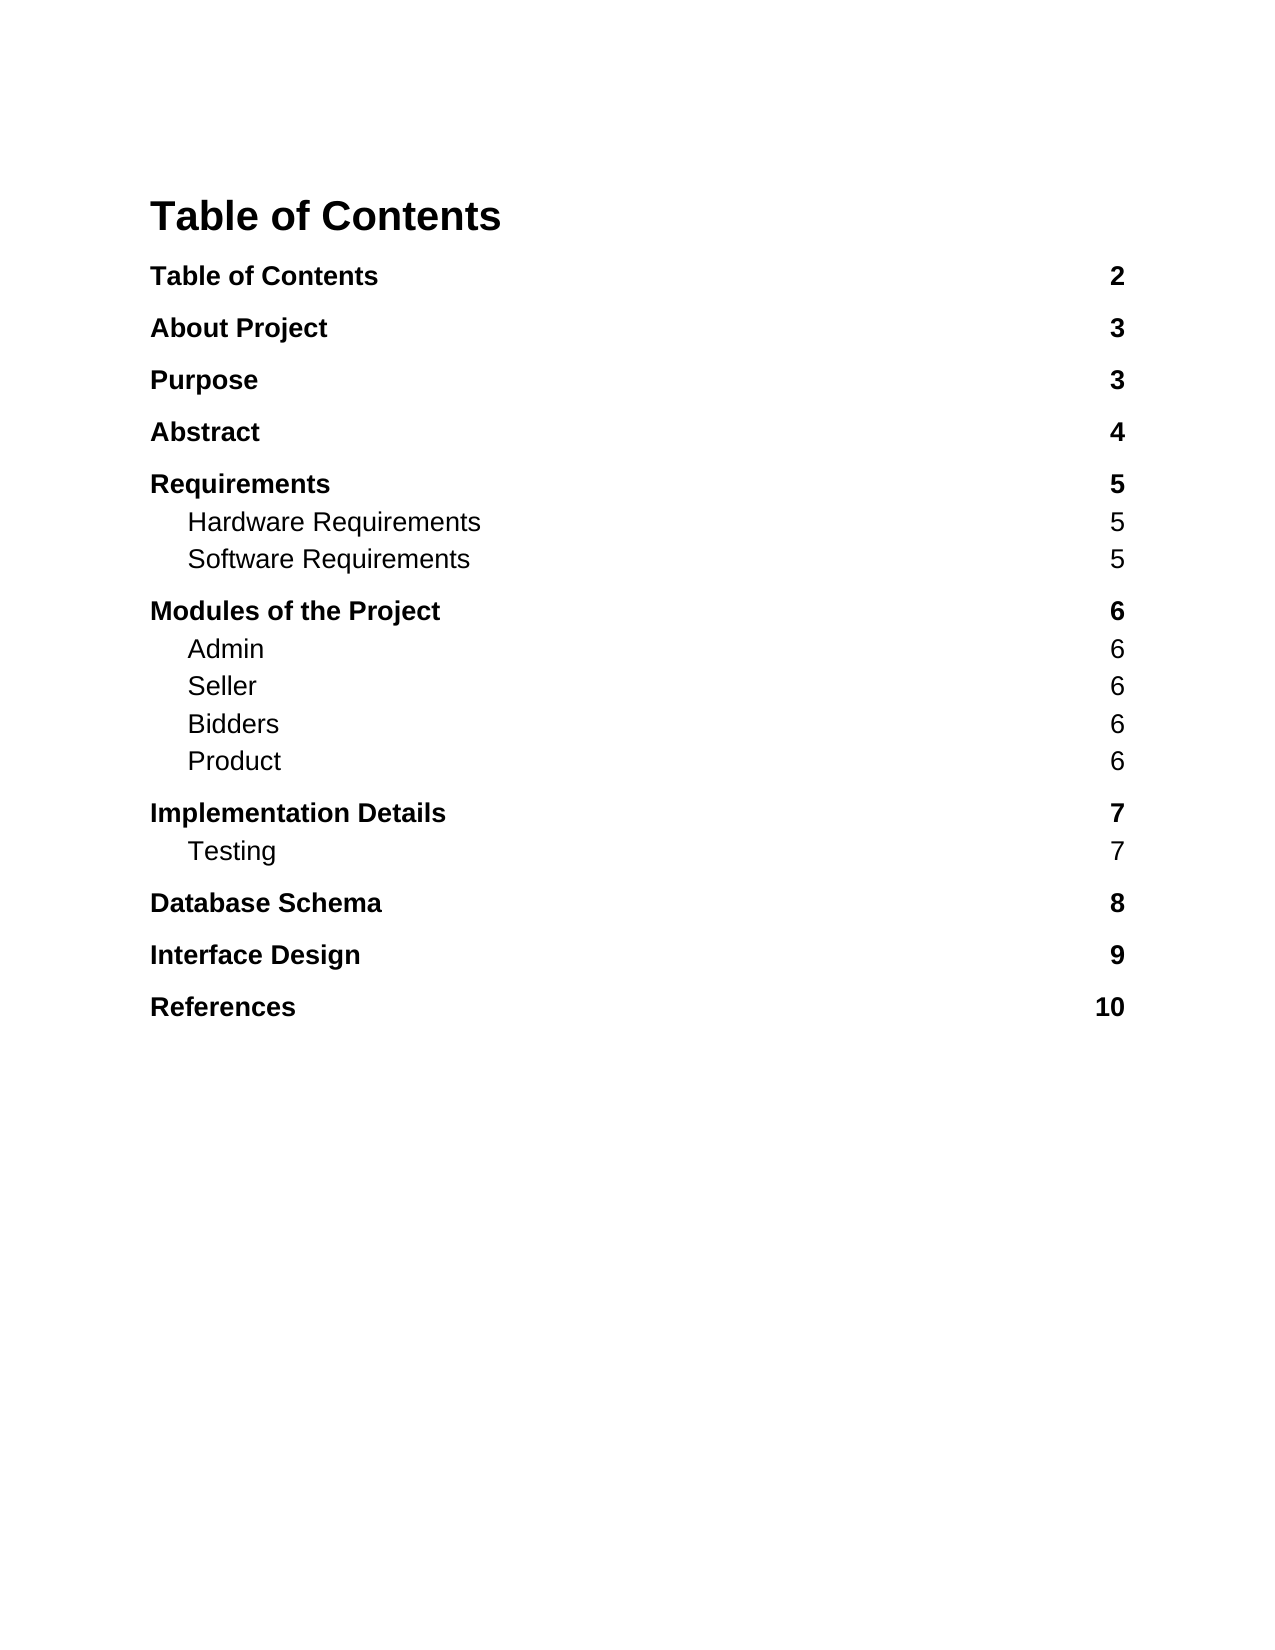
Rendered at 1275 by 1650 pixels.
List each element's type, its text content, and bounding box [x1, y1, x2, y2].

subtitle Table of Contents [150, 192, 1125, 239]
